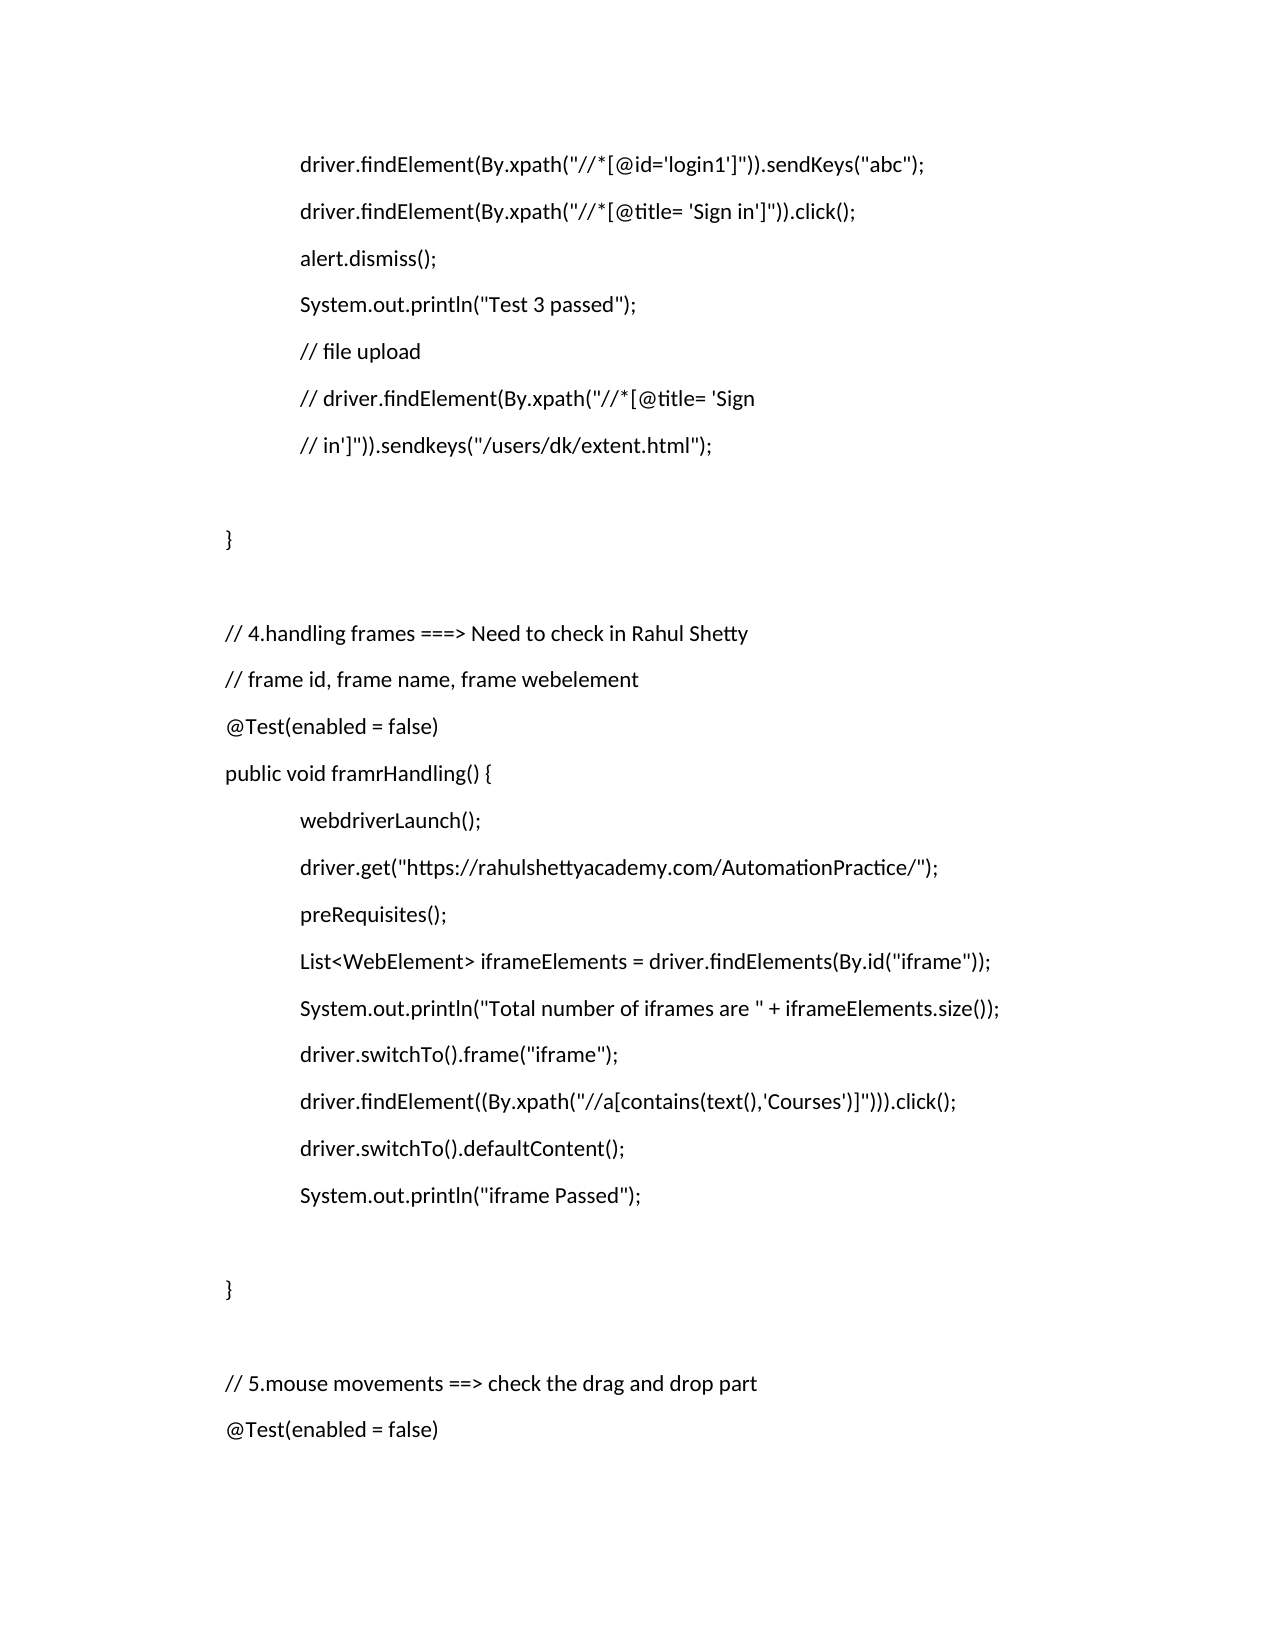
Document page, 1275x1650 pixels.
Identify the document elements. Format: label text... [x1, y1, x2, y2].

text List<WebElement> iframeElements = driver.findElements(By.id("iframe")); [150, 947, 1125, 975]
text // 4.handling frames ===> Need to check in Rahul Shetty [150, 619, 1125, 647]
text // driver.findElement(By.xpath("//*[@title= 'Sign [150, 384, 1125, 412]
text // 5.mouse movements ==> check the drag and drop part [150, 1369, 1125, 1397]
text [150, 197, 1125, 225]
text @Test(enabled = false) [150, 712, 1125, 741]
text alert.dismiss(); [150, 244, 1125, 272]
text preRequisites(); [150, 900, 1125, 928]
text System.out.println("iframe Passed"); [150, 1181, 1125, 1209]
text } [150, 1275, 1125, 1303]
text webdriverLaunch(); [150, 806, 1125, 834]
text // file upload [150, 337, 1125, 366]
text System.out.println("Total number of iframes are " + iframeElements.size()); [150, 994, 1125, 1022]
text @Test(enabled = false) [150, 1416, 1125, 1444]
text driver.switchTo().frame("iframe"); [150, 1041, 1125, 1069]
text driver.findElement(By.xpath("//*[@id='login1']")).sendKeys("abc"); [150, 150, 1125, 178]
text public void framrHandling() { [150, 759, 1125, 787]
text // in']")).sendkeys("/users/dk/extent.html"); [150, 431, 1125, 459]
text // frame id, frame name, frame webelement [150, 666, 1125, 694]
text driver.get("https://rahulshettyacademy.com/AutomationPractice/"); [150, 853, 1125, 881]
text System.out.println("Test 3 passed"); [150, 291, 1125, 319]
text } [150, 525, 1125, 553]
text driver.switchTo().defaultContent(); [150, 1134, 1125, 1162]
text driver.findElement((By.xpath("//a[contains(text(),'Courses')]"))).click(); [150, 1087, 1125, 1116]
